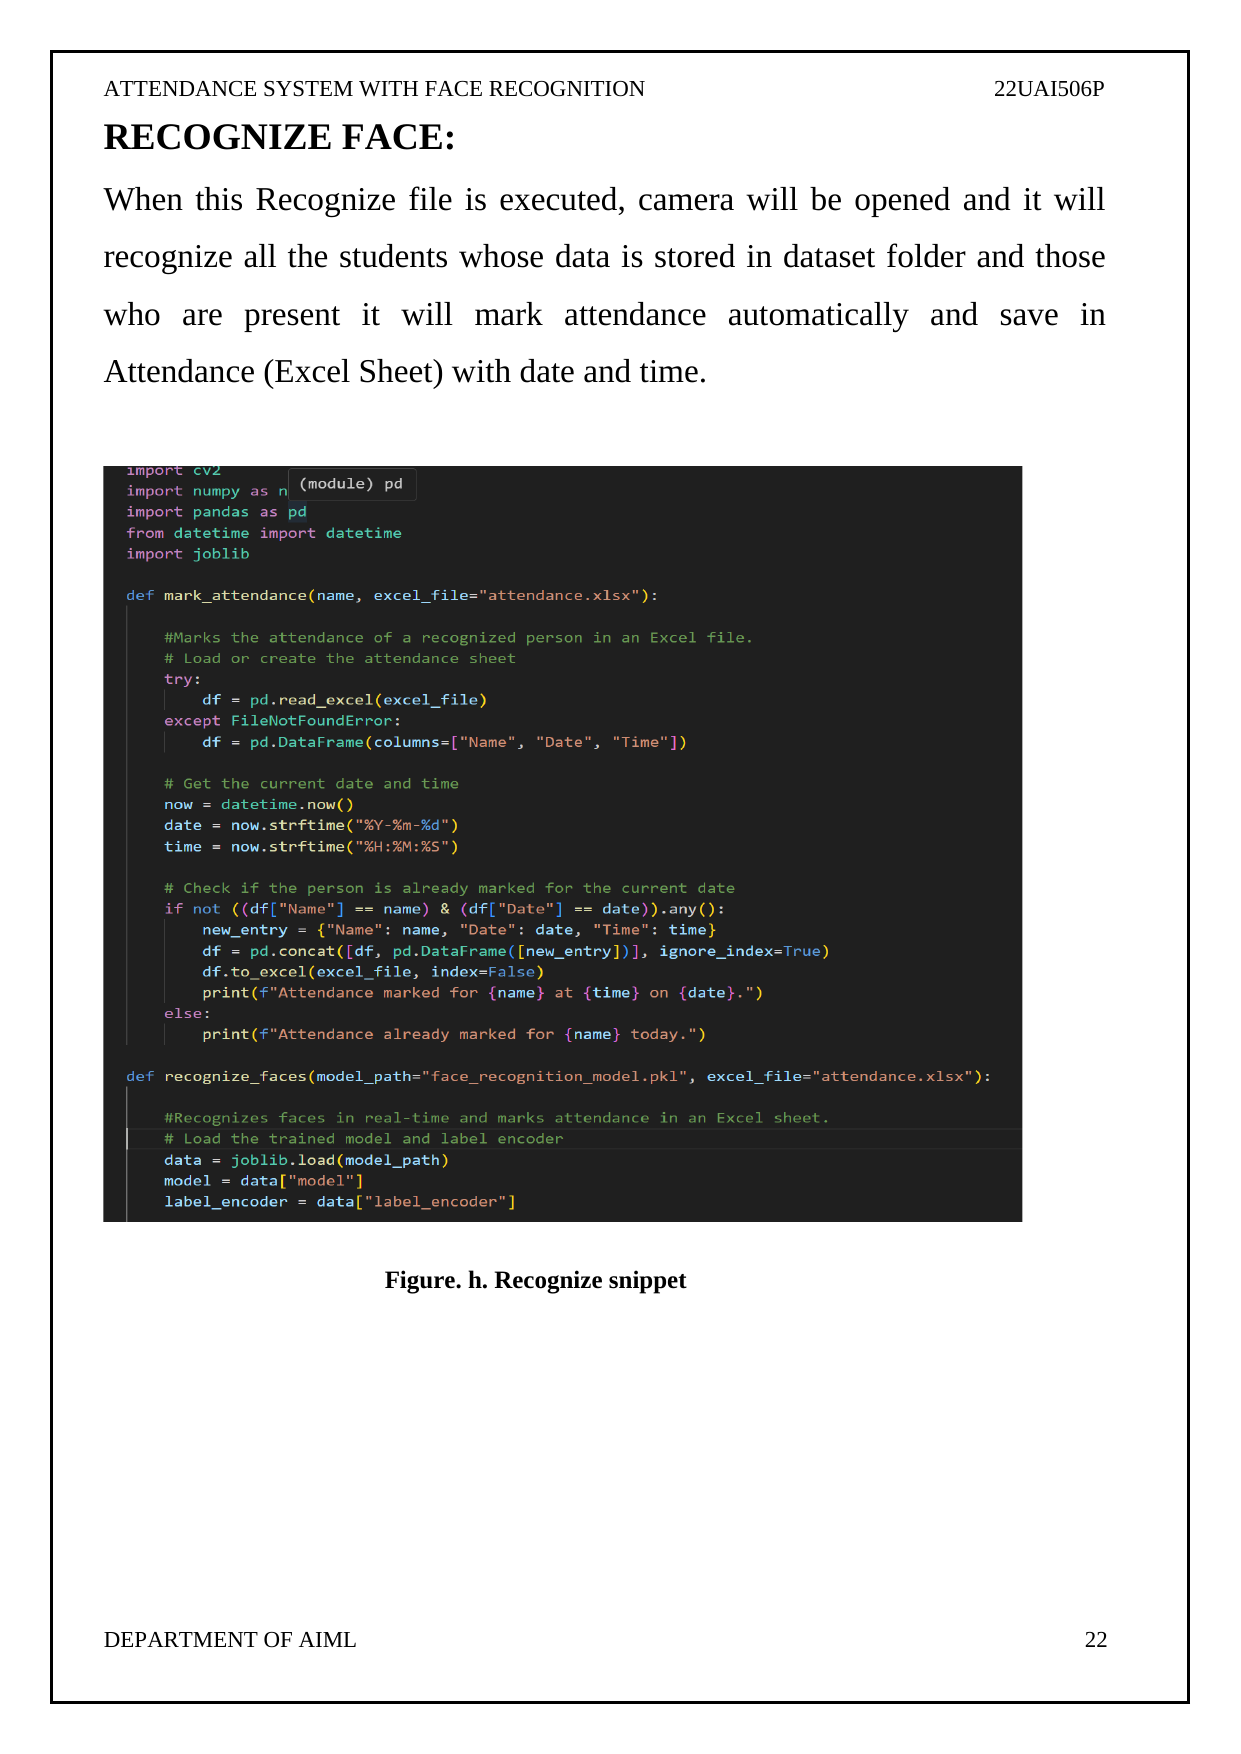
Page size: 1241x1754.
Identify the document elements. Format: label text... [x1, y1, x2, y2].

text RECOGNIZE FACE: [103, 114, 1107, 158]
picture [103, 466, 1023, 1222]
text Figure. h. Recognize snippet [103, 1265, 1107, 1294]
text When this Recognize file is executed, camera will be opened and it will recognize all the students whose data is stored in dataset folder and those who are present it will mark attendance automatically and save in Attendance (Excel Sheet) with date and time. [103, 179, 1107, 390]
